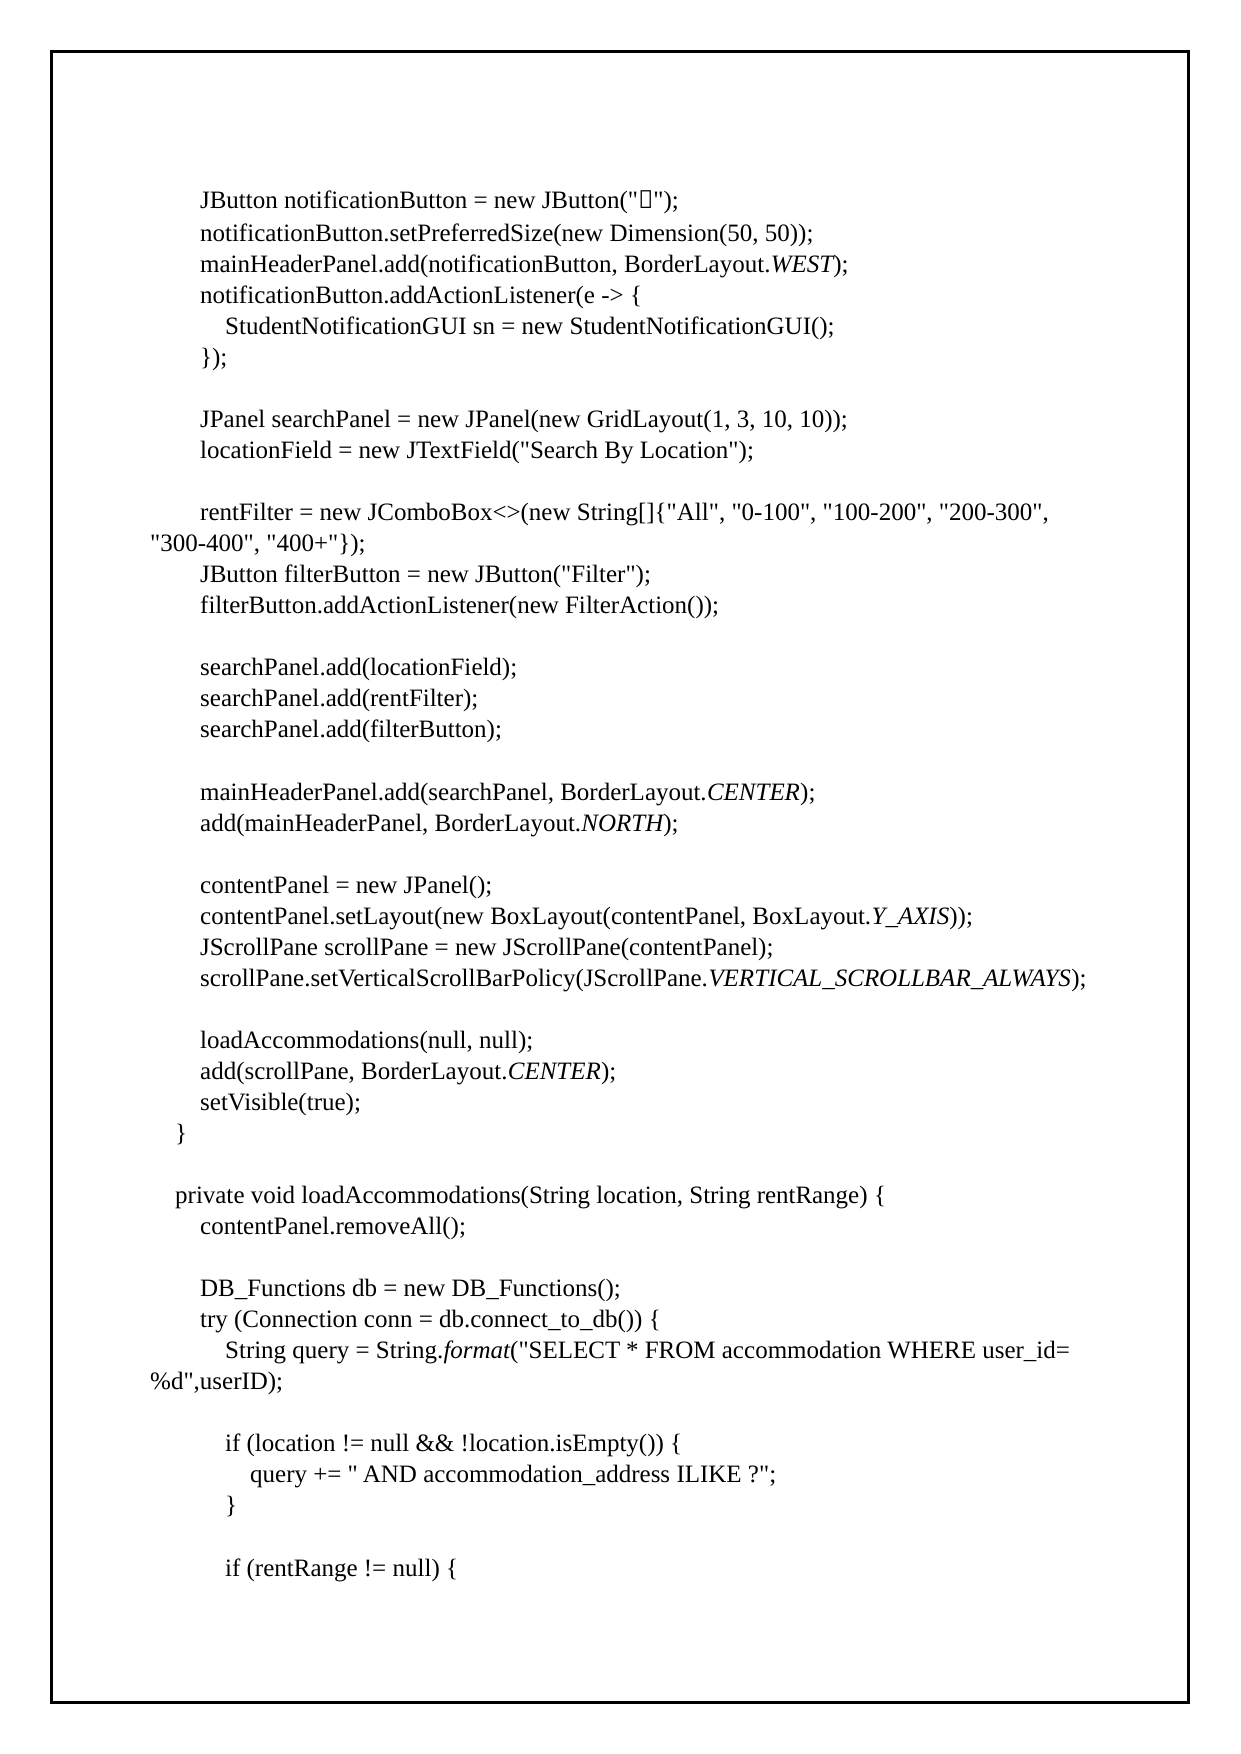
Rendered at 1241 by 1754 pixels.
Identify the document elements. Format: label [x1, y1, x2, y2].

text [150, 150, 1090, 1581]
